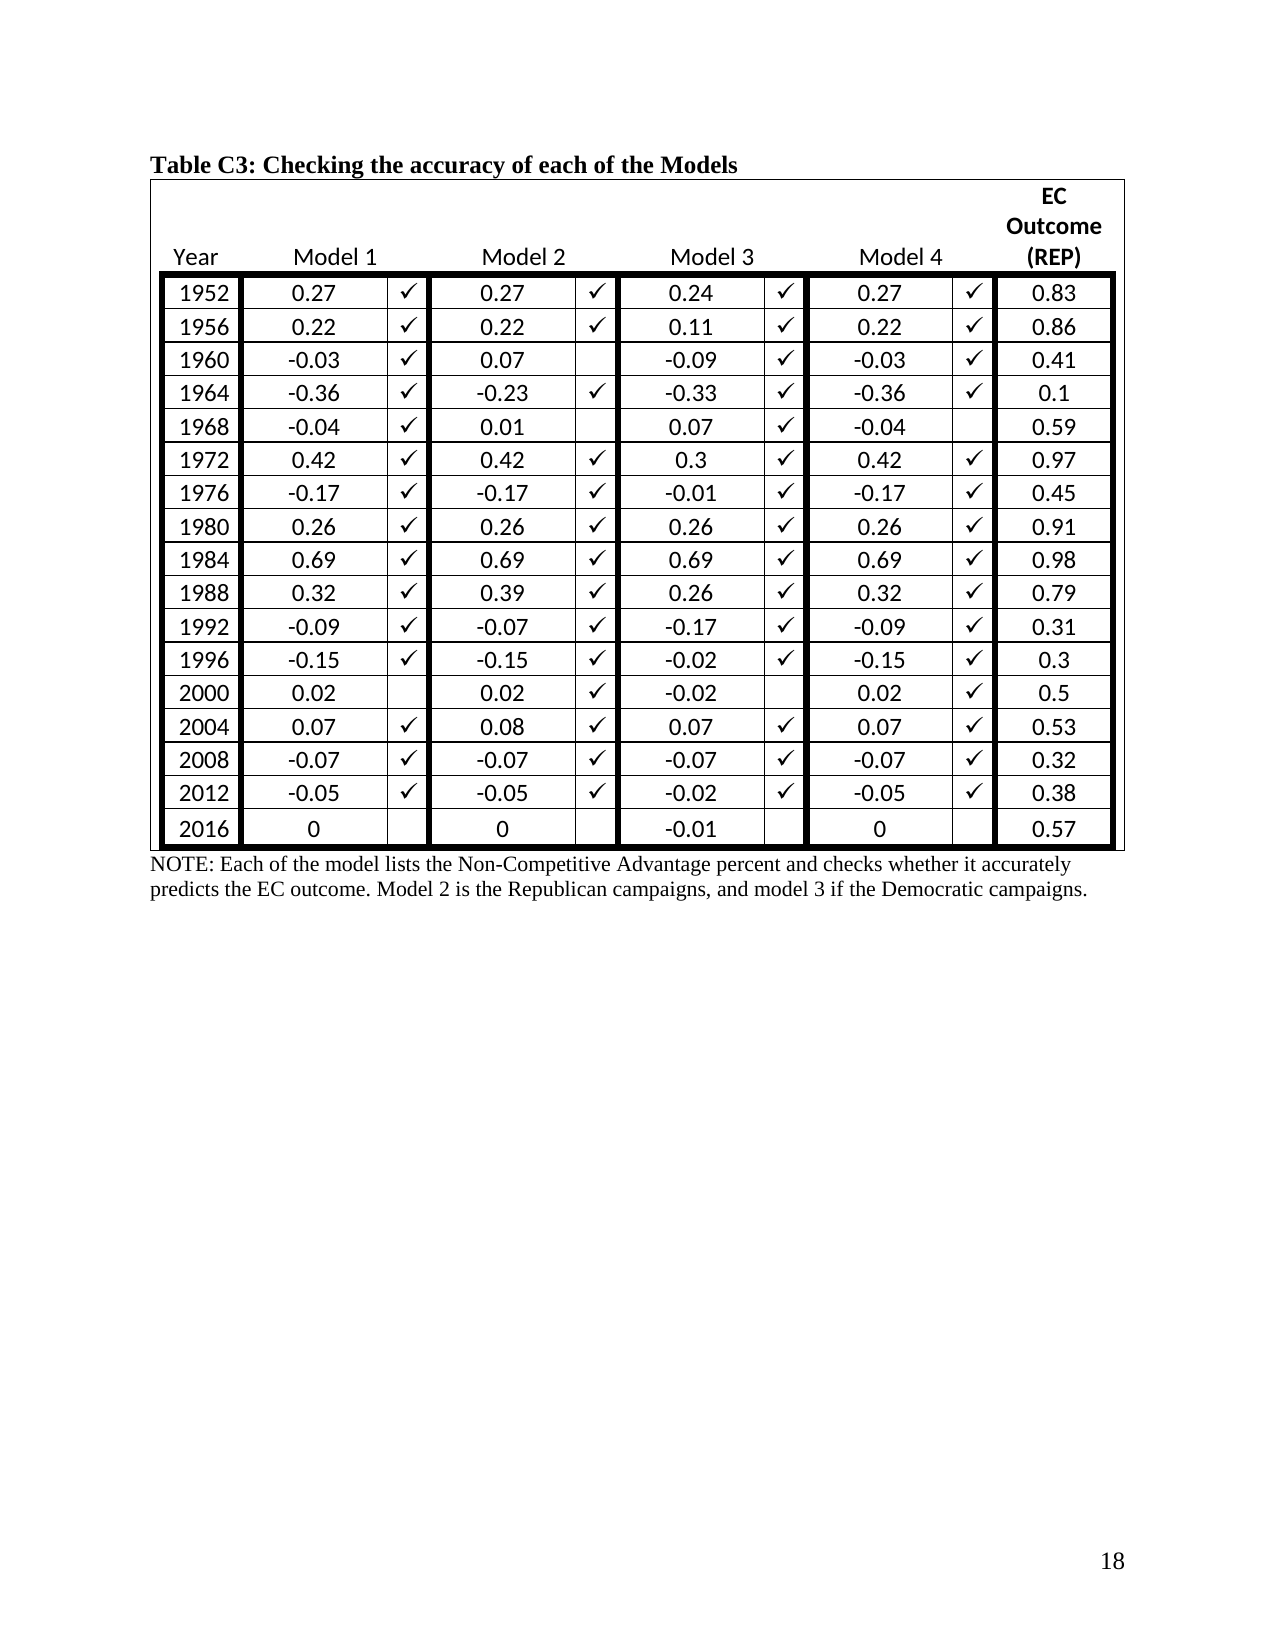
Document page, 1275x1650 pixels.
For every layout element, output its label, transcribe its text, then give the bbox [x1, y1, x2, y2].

table_header [151, 180, 1124, 850]
text Table C3: Checking the accuracy of each of the Models [150, 150, 1125, 179]
text NOTE: Each of the model lists the Non-Competitive Advantage percent and checks whether it accurately predicts the EC outcome. Model 2 is the Republican campaigns, and model 3 if the Democratic campaigns. [150, 851, 1125, 901]
